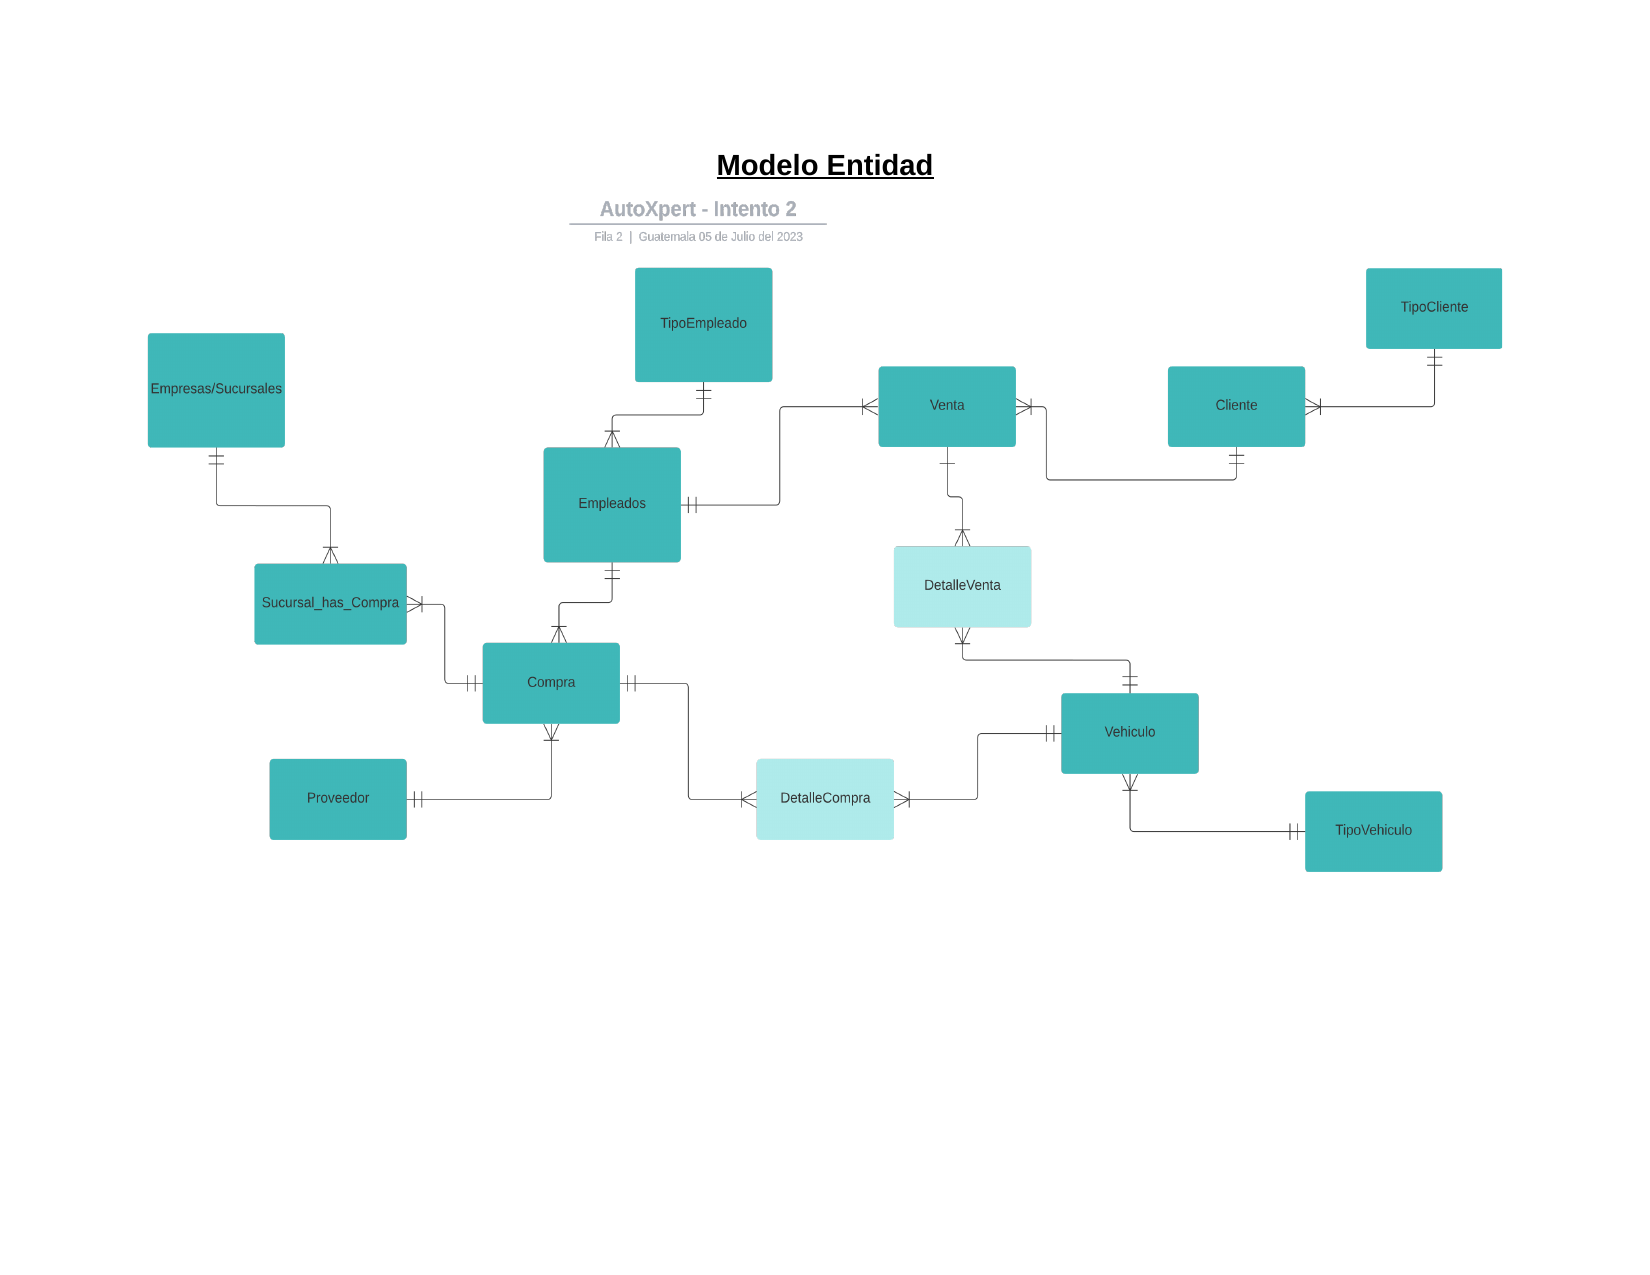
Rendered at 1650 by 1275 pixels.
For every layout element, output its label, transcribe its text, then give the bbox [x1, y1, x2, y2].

text Modelo Entidad [148, 148, 1502, 181]
picture [147, 200, 1503, 872]
